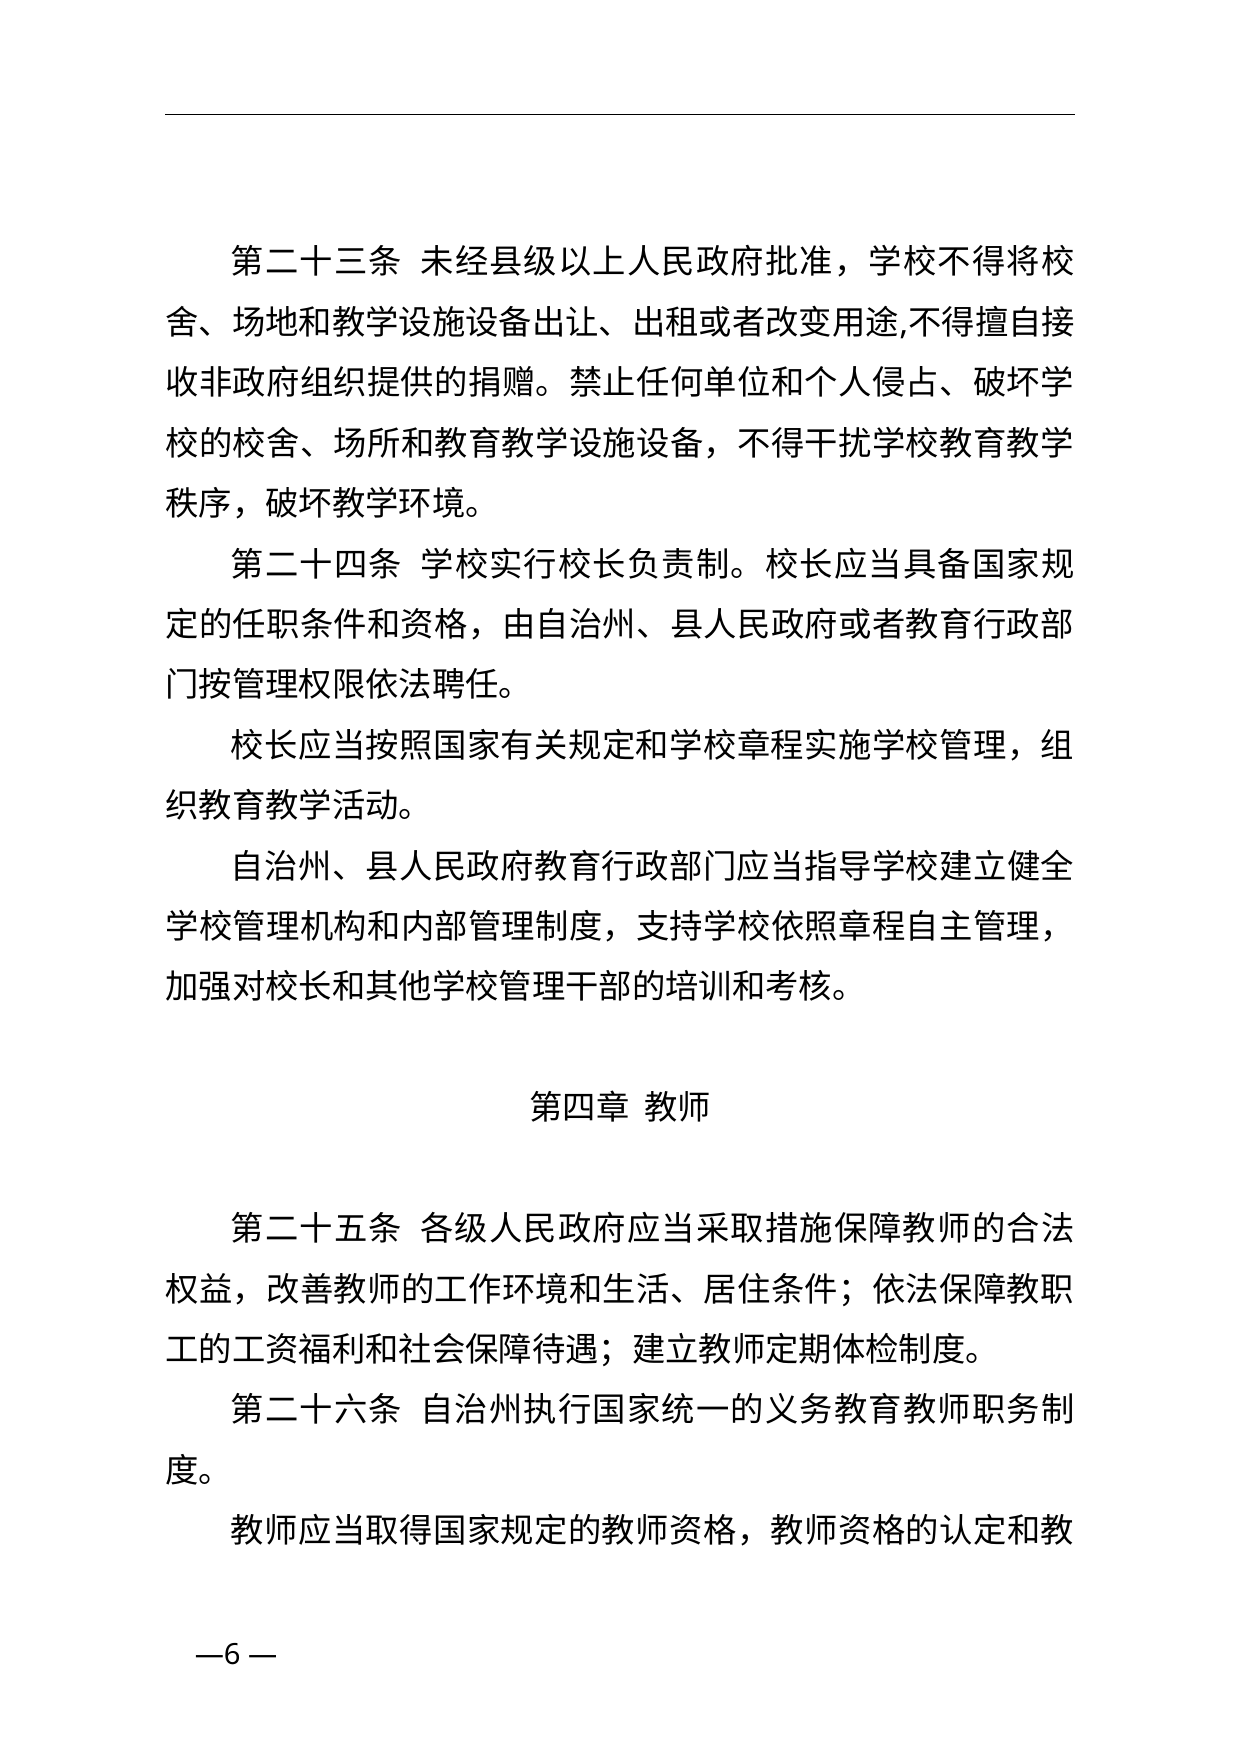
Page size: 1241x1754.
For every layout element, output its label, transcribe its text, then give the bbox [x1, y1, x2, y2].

text 校长应当按照国家有关规定和学校章程实施学校管理，组织教育教学活动。 [165, 709, 1075, 830]
text 第二十五条 各级人民政府应当采取措施保障教师的合法权益，改善教师的工作环境和生活、居住条件；依法保障教职工的工资福利和社会保障待遇；建立教师定期体检制度。 [165, 1192, 1075, 1373]
text 第二十三条 未经县级以上人民政府批准，学校不得将校舍、场地和教学设施设备出让、出租或者改变用途,不得擅自接收非政府组织提供的捐赠。禁止任何单位和个人侵占、破坏学校的校舍、场所和教育教学设施设备，不得干扰学校教育教学秩序，破坏教学环境。 [165, 226, 1075, 528]
text 第二十六条 自治州执行国家统一的义务教育教师职务制度。 [165, 1373, 1075, 1494]
text 自治州、县人民政府教育行政部门应当指导学校建立健全学校管理机构和内部管理制度，支持学校依照章程自主管理，加强对校长和其他学校管理干部的培训和考核。 [165, 830, 1075, 1011]
text 第二十四条 学校实行校长负责制。校长应当具备国家规定的任职条件和资格，由自治州、县人民政府或者教育行政部门按管理权限依法聘任。 [165, 528, 1075, 709]
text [165, 1494, 1075, 1555]
text 第四章 教师 [165, 1071, 1075, 1132]
